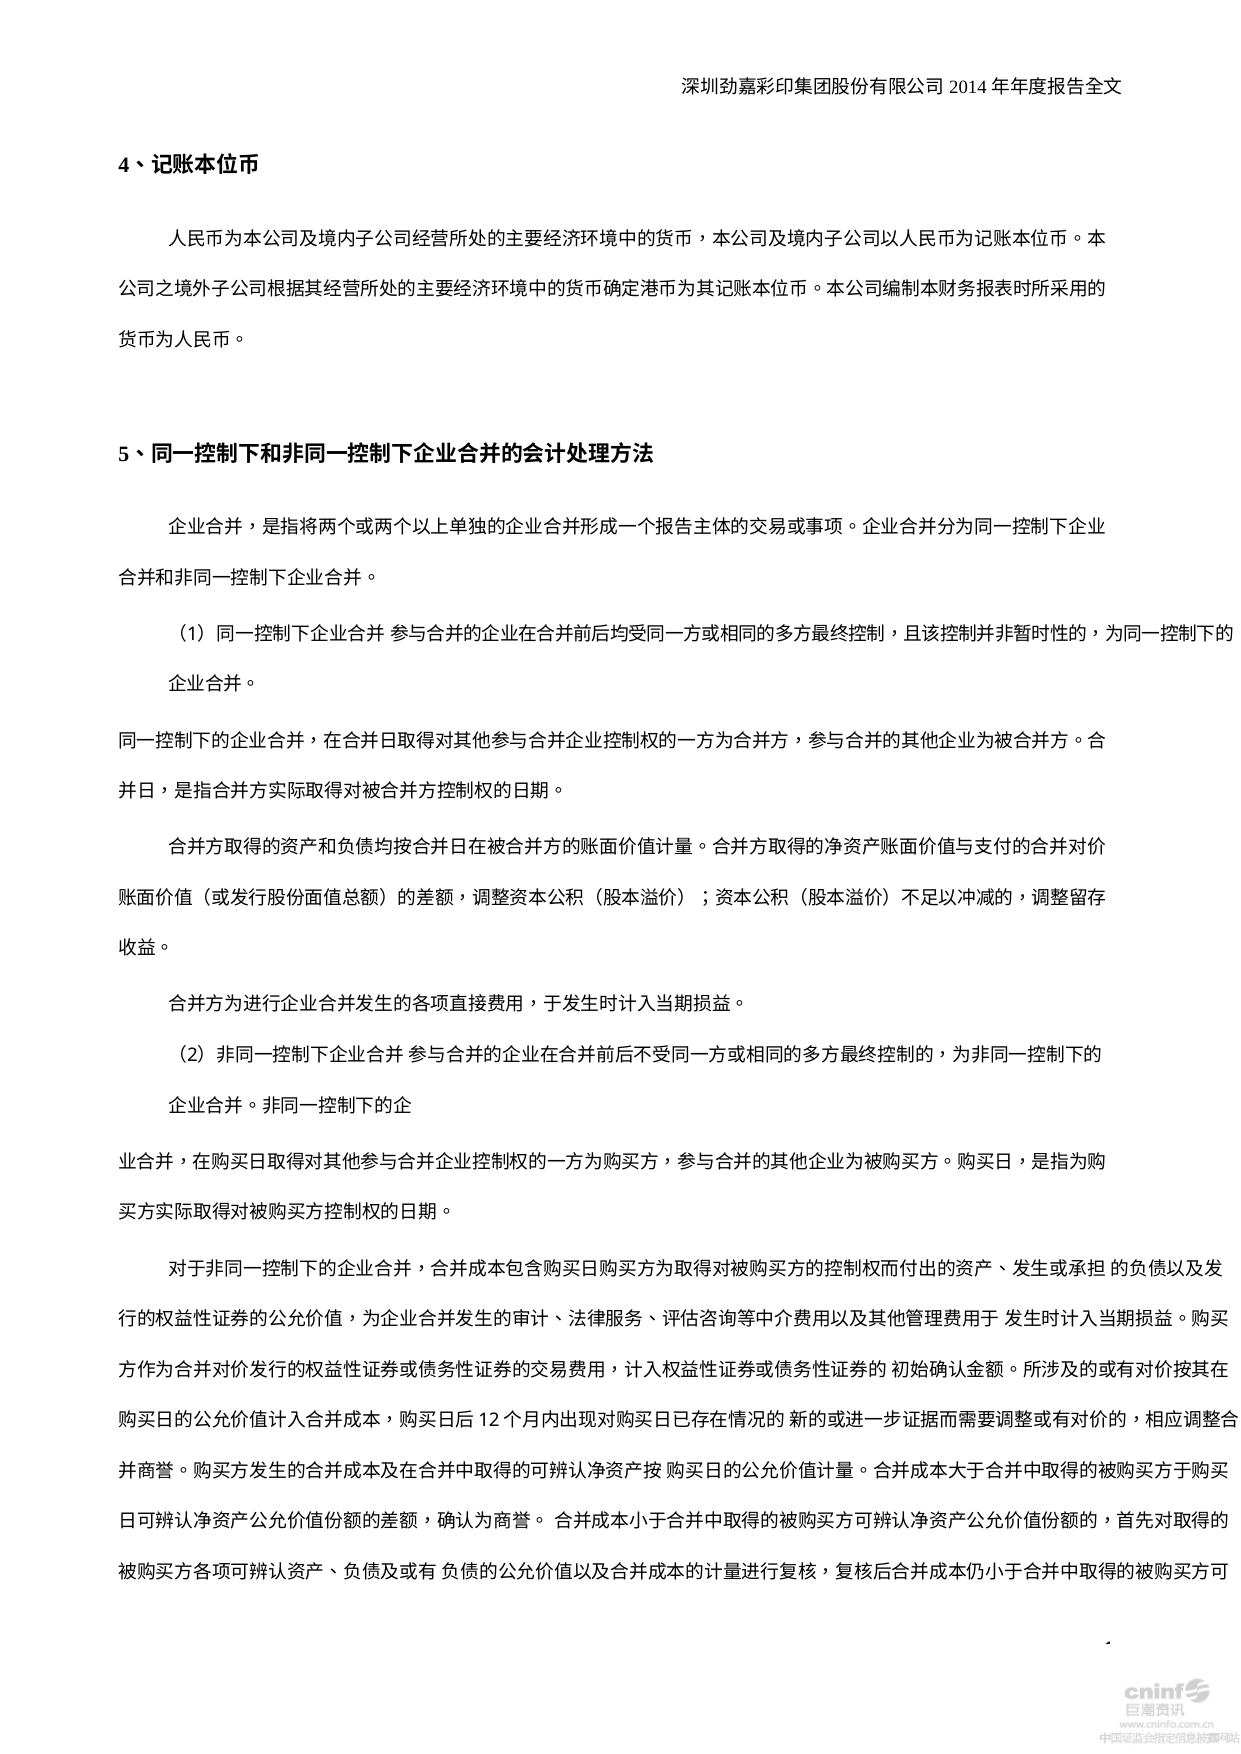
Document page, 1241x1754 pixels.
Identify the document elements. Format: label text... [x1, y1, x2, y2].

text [118, 1255, 1240, 1583]
text 合并方取得的资产和负债均按合并日在被合并方的账面价值计量。合并方取得的净资产账面价值与支付的合并对价 账面价值（或发行股份面值总额）的差额，调整资本公积（股本溢价）；资本公积（股本溢价）不足以冲减的，调整留存 收益。 [118, 833, 1107, 960]
text 同一控制下的企业合并，在合并日取得对其他参与合并企业控制权的一方为合并方，参与合并的其他企业为被合并方。合 并日，是指合并方实际取得对被合并方控制权的日期。 [118, 727, 1108, 803]
text 合并方为进行企业合并发生的各项直接费用，于发生时计入当期损益。 [168, 991, 1240, 1016]
text （2）非同一控制下企业合并 参与合并的企业在合并前后不受同一方或相同的多方最终控制的，为非同一控制下的企业合并。非同一控制下的企 [168, 1041, 1108, 1117]
text 人民币为本公司及境内子公司经营所处的主要经济环境中的货币，本公司及境内子公司以人民币为记账本位币。本 公司之境外子公司根据其经营所处的主要经济环境中的货币确定港币为其记账本位币。本公司编制本财务报表时所采用的 货币为人民币。 [118, 225, 1107, 352]
text （1）同一控制下企业合并 参与合并的企业在合并前后均受同一方或相同的多方最终控制，且该控制并非暂时性的，为同一控制下的企业合并。 [168, 620, 1240, 696]
subtitle 4、记账本位币 [118, 149, 1240, 179]
picture [1099, 1673, 1241, 1754]
text 业合并，在购买日取得对其他参与合并企业控制权的一方为购买方，参与合并的其他企业为被购买方。购买日，是指为购 买方实际取得对被购买方控制权的日期。 [118, 1148, 1108, 1224]
text 企业合并，是指将两个或两个以上单独的企业合并形成一个报告主体的交易或事项。企业合并分为同一控制下企业 合并和非同一控制下企业合并。 [118, 513, 1107, 589]
subtitle 5、同一控制下和非同一控制下企业合并的会计处理方法 [118, 438, 1240, 467]
